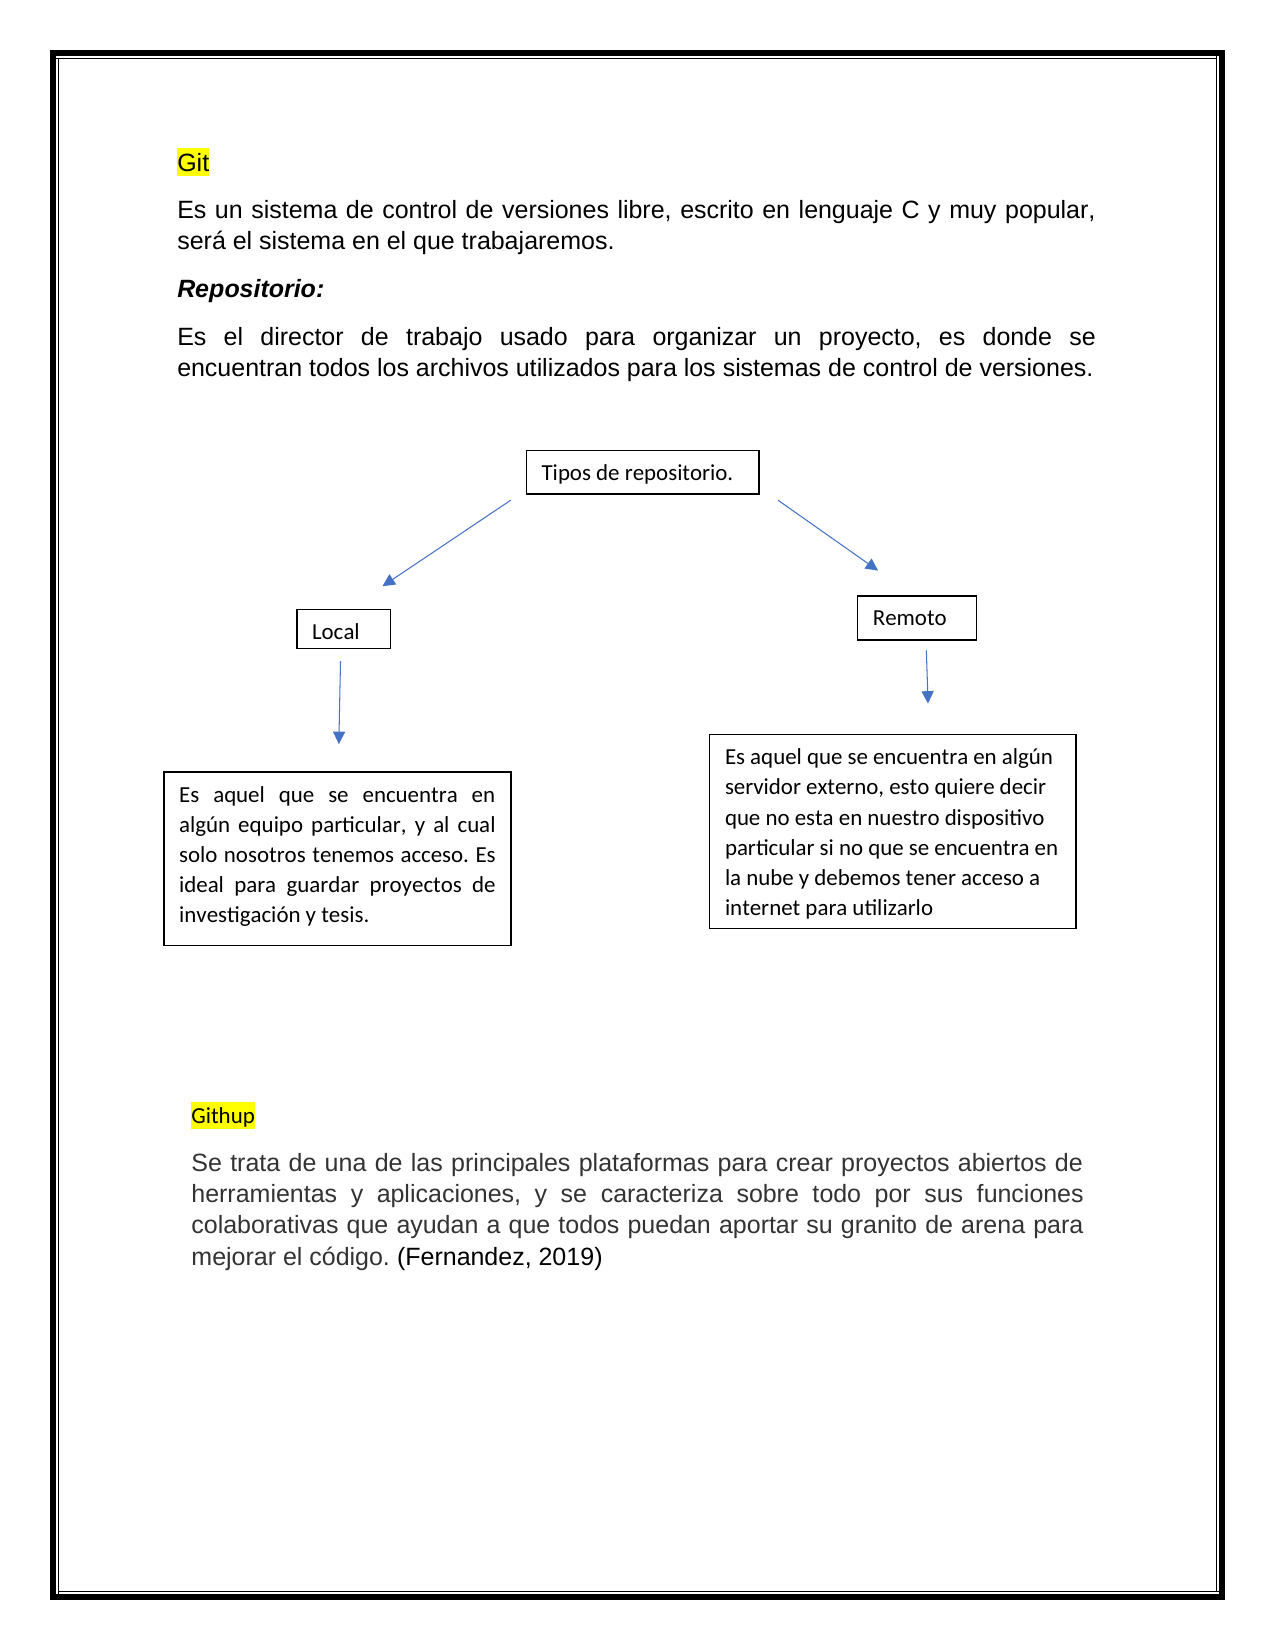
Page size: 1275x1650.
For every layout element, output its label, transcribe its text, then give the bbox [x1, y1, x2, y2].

text Es un sistema de control de versiones libre, escrito en lenguaje C y muy popular, será el sistema en el que trabajaremos. [177, 195, 1098, 255]
text Es el director de trabajo usado para organizar un proyecto, es donde se encuentran todos los archivos utilizados para los sistemas de control de versiones. [177, 322, 1098, 381]
text Git [177, 147, 1098, 176]
text Repositorio: [177, 274, 1098, 303]
